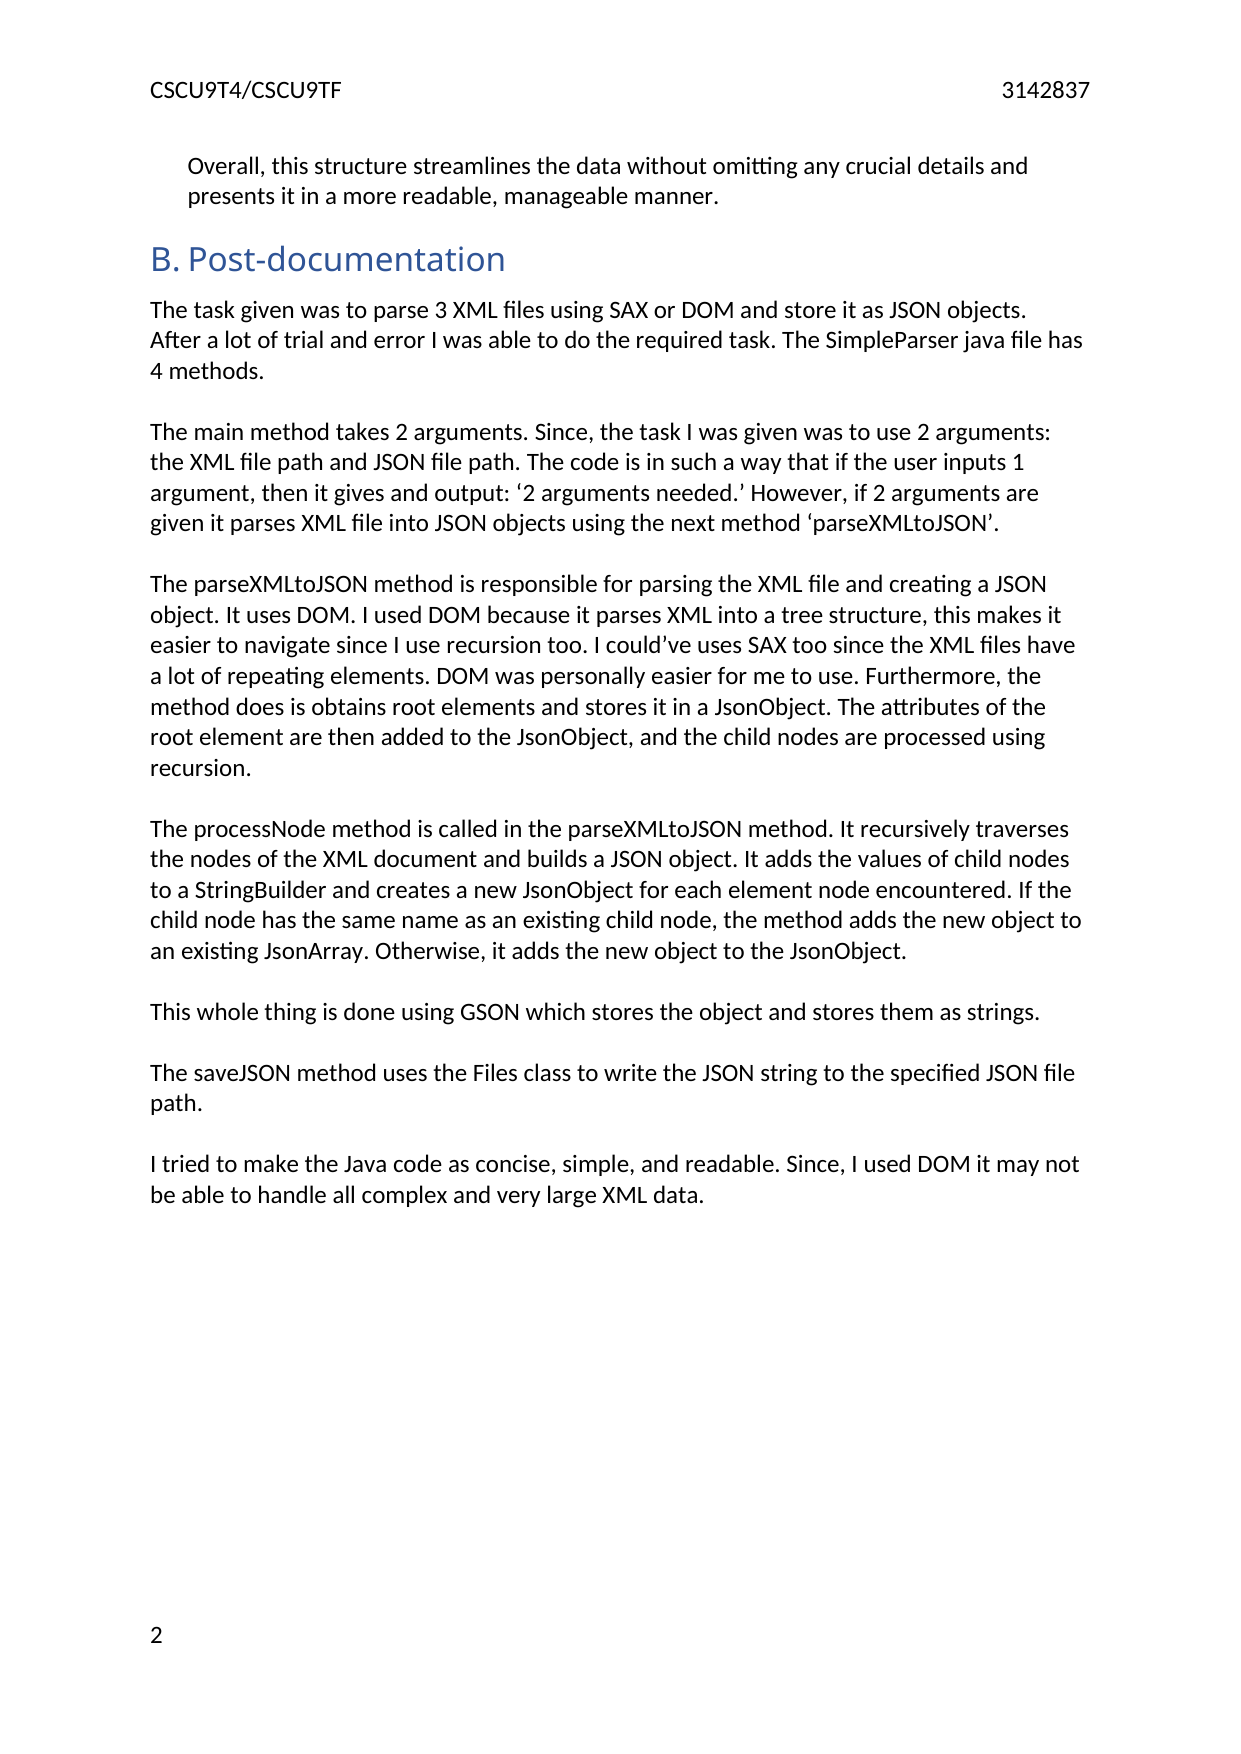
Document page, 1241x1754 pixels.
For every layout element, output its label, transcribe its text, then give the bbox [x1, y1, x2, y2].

text The processNode method is called in the parseXMLtoJSON method. It recursively traverses the nodes of the XML document and builds a JSON object. It adds the values of child nodes to a StringBuilder and creates a new JsonObject for each element node encountered. If the child node has the same name as an existing child node, the method adds the new object to an existing JsonArray. Otherwise, it adds the new object to the JsonObject. This whole thing is done using GSON which stores the object and stores them as strings. [150, 813, 1090, 1026]
text The main method takes 2 arguments. Since, the task I was given was to use 2 arguments: the XML file path and JSON file path. The code is in such a way that if the user inputs 1 argument, then it gives and output: ‘2 arguments needed.’ However, if 2 arguments are given it parses XML file into JSON objects using the next method ‘parseXMLtoJSON’. The parseXMLtoJSON method is responsible for parsing the XML file and creating a JSON object. It uses DOM. I used DOM because it parses XML into a tree structure, this makes it easier to navigate since I use recursion too. I could’ve uses SAX too since the XML files have a lot of repeating elements. DOM was personally easier for me to use. Furthermore, the method does is obtains root elements and stores it in a JsonObject. The attributes of the root element are then added to the JsonObject, and the child nodes are processed using recursion. [150, 416, 1090, 782]
text Overall, this structure streamlines the data without omitting any crucial details and presents it in a more readable, manageable manner. [187, 150, 1090, 211]
text The saveJSON method uses the Files class to write the JSON string to the specified JSON file path. [150, 1057, 1090, 1118]
text The task given was to parse 3 XML files using SAX or DOM and store it as JSON objects. After a lot of trial and error I was able to do the required task. The SimpleParser java file has 4 methods. [150, 294, 1090, 386]
text I tried to make the Java code as concise, simple, and readable. Since, I used DOM it may not be able to handle all complex and very large XML data. [150, 1148, 1090, 1209]
subtitle Post-documentation [150, 236, 1090, 281]
